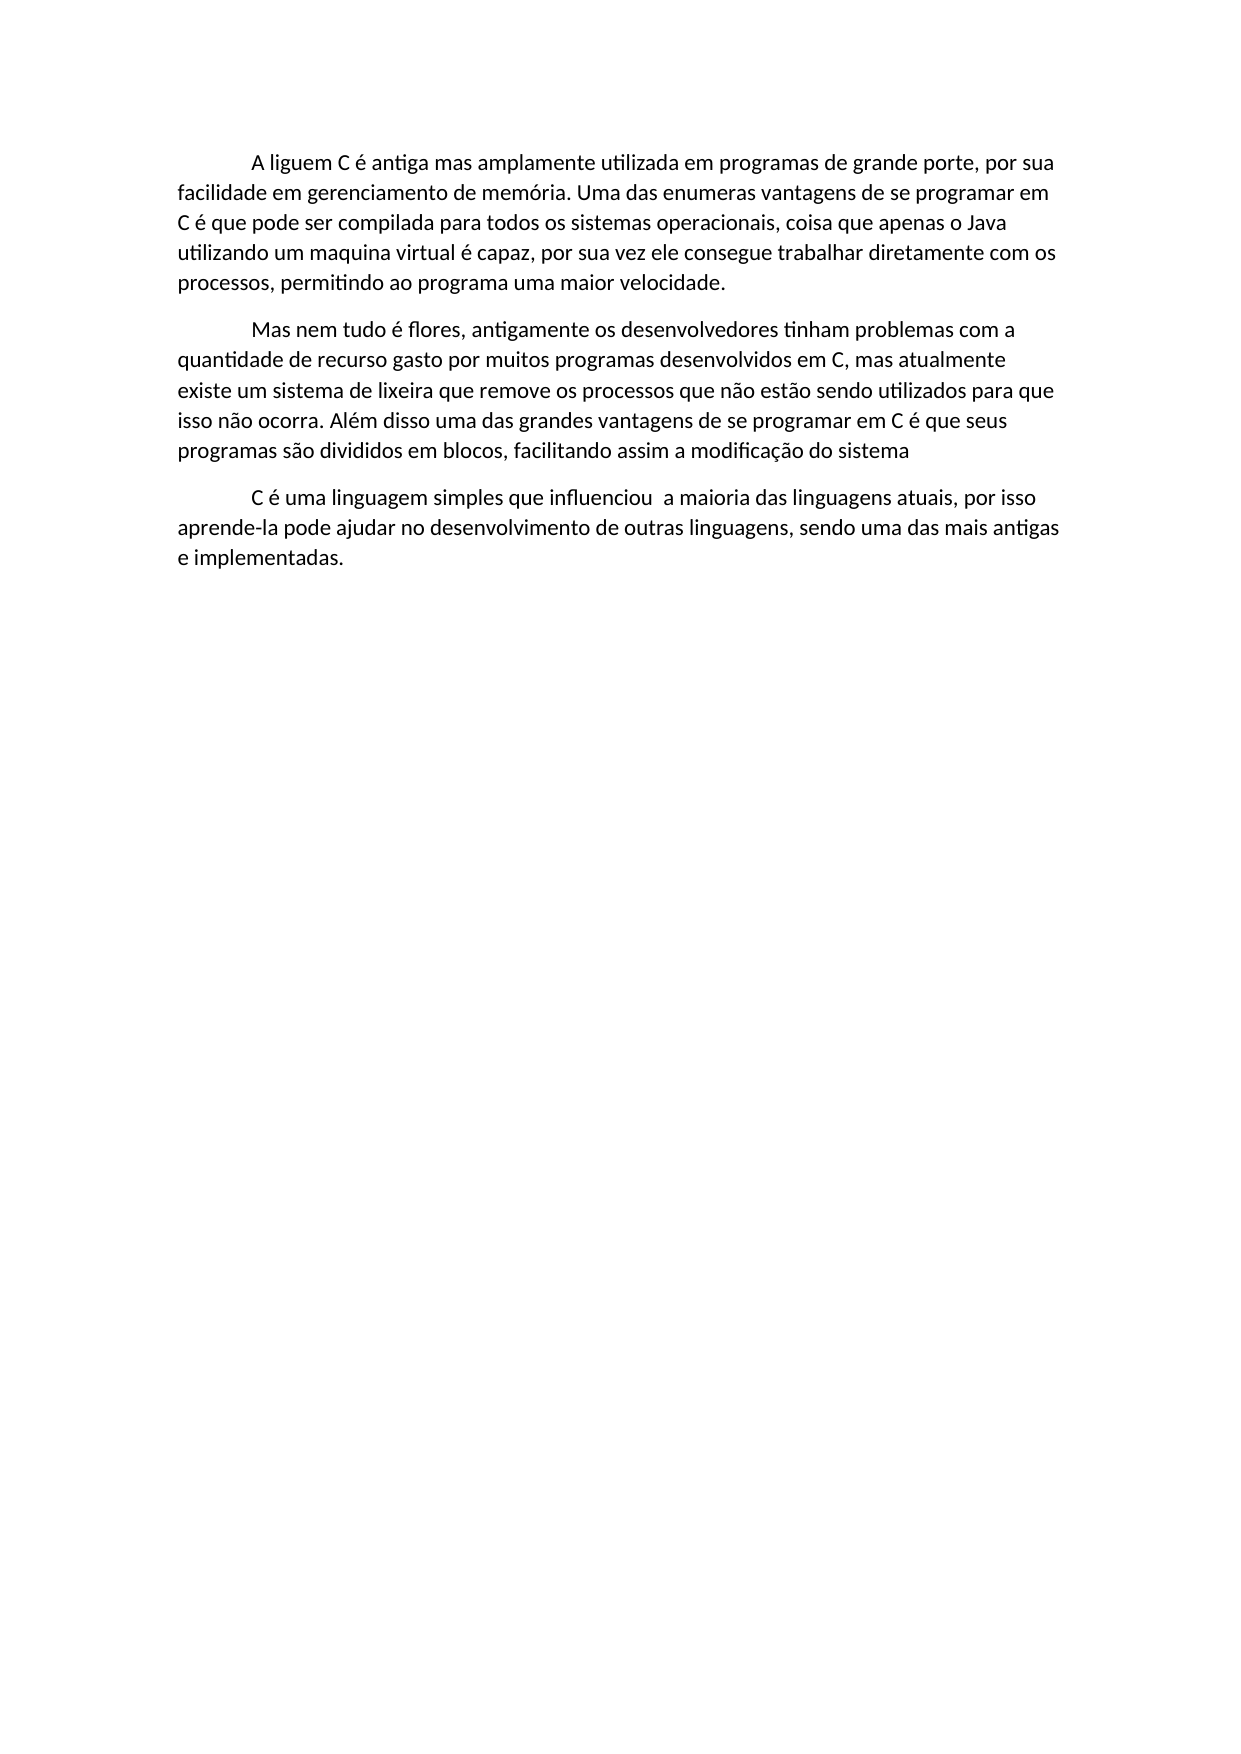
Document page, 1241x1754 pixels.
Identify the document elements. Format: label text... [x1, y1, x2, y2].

text C é uma linguagem simples que influenciou a maioria das linguagens atuais, por isso aprende-la pode ajudar no desenvolvimento de outras linguagens, sendo uma das mais antigas e implementadas. [177, 483, 1063, 571]
text A liguem C é antiga mas amplamente utilizada em programas de grande porte, por sua facilidade em gerenciamento de memória. Uma das enumeras vantagens de se programar em C é que pode ser compilada para todos os sistemas operacionais, coisa que apenas o Java utilizando um maquina virtual é capaz, por sua vez ele consegue trabalhar diretamente com os processos, permitindo ao programa uma maior velocidade. [177, 148, 1063, 296]
text Mas nem tudo é flores, antigamente os desenvolvedores tinham problemas com a quantidade de recurso gasto por muitos programas desenvolvidos em C, mas atualmente existe um sistema de lixeira que remove os processos que não estão sendo utilizados para que isso não ocorra. Além disso uma das grandes vantagens de se programar em C é que seus programas são divididos em blocos, facilitando assim a modificação do sistema [177, 315, 1063, 464]
